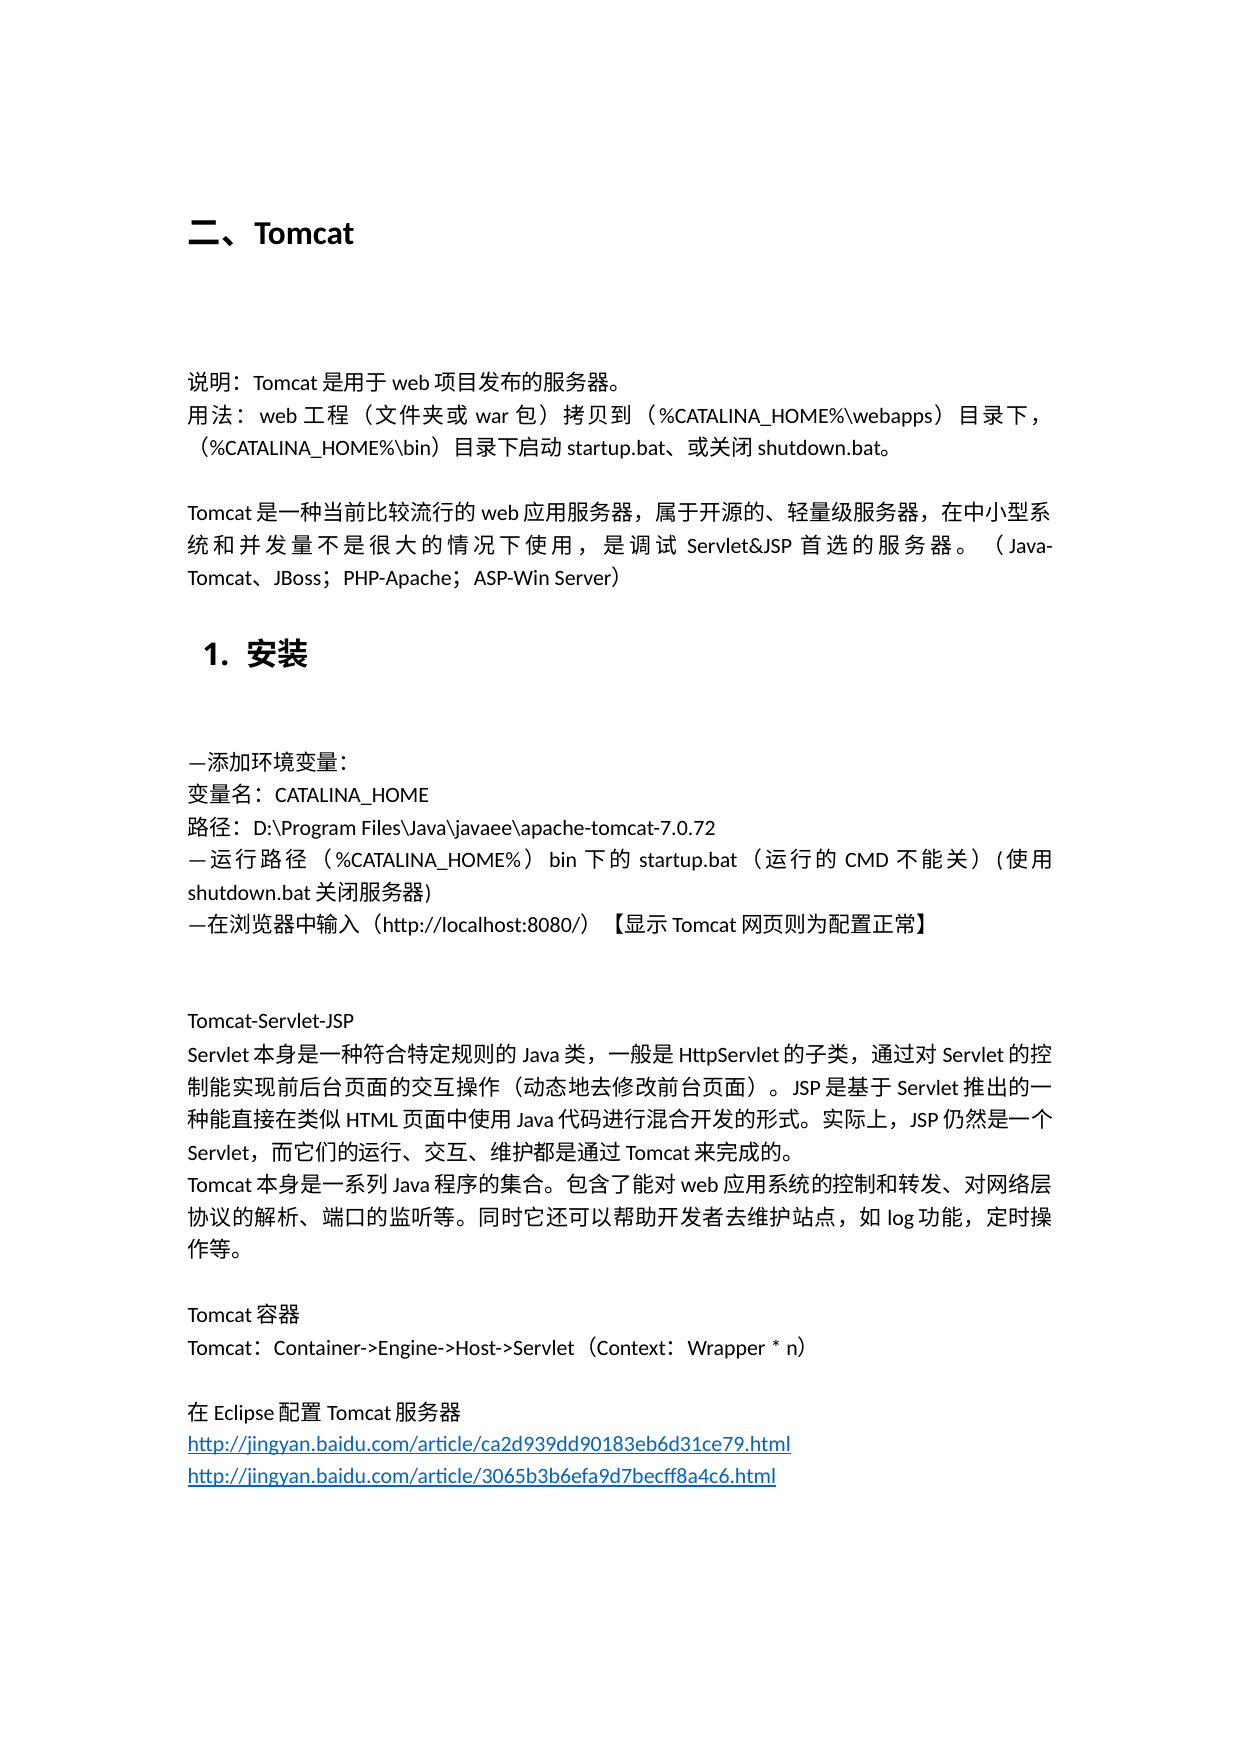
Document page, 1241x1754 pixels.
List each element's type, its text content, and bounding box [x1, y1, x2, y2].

subtitle Tomcat [187, 197, 1053, 262]
subtitle 安装 [202, 619, 1053, 684]
text 用法：web工程（文件夹或war包）拷贝到（%CATALINA_HOME%\webapps）目录下，（%CATALINA_HOME%\bin）目录下启动startup.bat、或关闭shutdown.bat。 [187, 397, 1053, 462]
text Tomcat本身是一系列Java程序的集合。包含了能对web应用系统的控制和转发、对网络层协议的解析、端口的监听等。同时它还可以帮助开发者去维护站点，如log功能，定时操作等。 [187, 1167, 1053, 1264]
text Tomcat是一种当前比较流行的web应用服务器，属于开源的、轻量级服务器，在中小型系统和并发量不是很大的情况下使用，是调试Servlet&JSP首选的服务器。（Java-Tomcat、JBoss；PHP-Apache；ASP-Win Server） [187, 495, 1053, 592]
text Tomcat：Container->Engine->Host->Servlet（Context：Wrapper * n） [187, 1329, 1053, 1362]
text —运行路径（%CATALINA_HOME%）bin下的startup.bat（运行的CMD不能关）(使用shutdown.bat关闭服务器) [187, 842, 1053, 907]
text —添加环境变量： [187, 744, 1053, 777]
text http://jingyan.baidu.com/article/ca2d939dd90183eb6d31ce79.html [187, 1427, 1053, 1459]
text 说明：Tomcat是用于web项目发布的服务器。 [187, 365, 1053, 397]
text 变量名：CATALINA_HOME [187, 777, 1053, 809]
text —在浏览器中输入（http://localhost:8080/）【显示Tomcat网页则为配置正常】 [187, 907, 1053, 939]
text Tomcat-Servlet-JSP [187, 1004, 1053, 1037]
text http://jingyan.baidu.com/article/3065b3b6efa9d7becff8a4c6.html [187, 1459, 1053, 1492]
text Servlet本身是一种符合特定规则的Java类，一般是HttpServlet的子类，通过对Servlet的控制能实现前后台页面的交互操作（动态地去修改前台页面）。JSP是基于Servlet推出的一种能直接在类似HTML页面中使用Java代码进行混合开发的形式。实际上，JSP仍然是一个Servlet，而它们的运行、交互、维护都是通过Tomcat来完成的。 [187, 1037, 1053, 1167]
text 在Eclipse配置Tomcat服务器 [187, 1394, 1053, 1427]
text Tomcat容器 [187, 1297, 1053, 1329]
text 路径：D:\Program Files\Java\javaee\apache-tomcat-7.0.72 [187, 809, 1053, 842]
